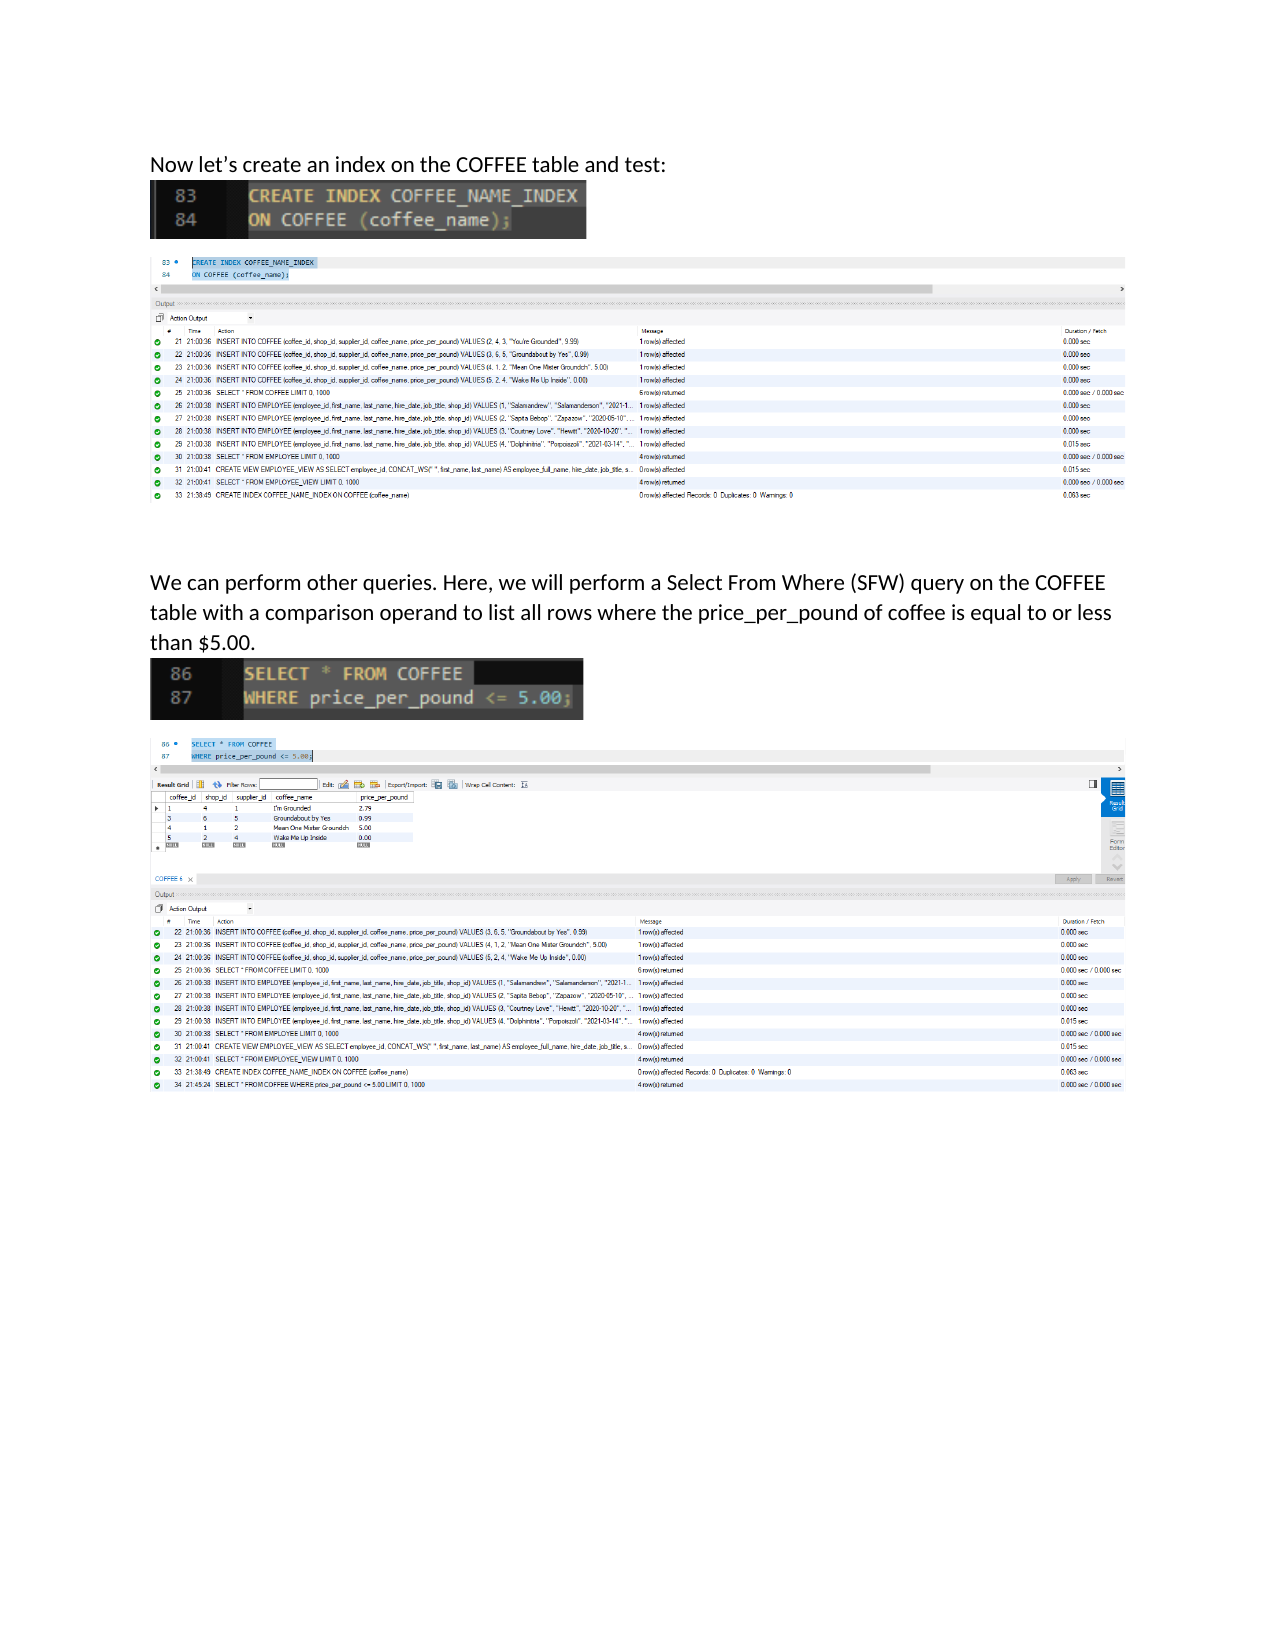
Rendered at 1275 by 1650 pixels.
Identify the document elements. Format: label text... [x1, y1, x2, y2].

picture [150, 180, 587, 239]
picture [150, 738, 1125, 1092]
text We can perform other queries. Here, we will perform a Select From Where (SFW) query on the COFFEE table with a comparison operand to list all rows where the price_per_pound of coffee is equal to or less than $5.00. [150, 568, 1125, 720]
picture [150, 658, 584, 720]
picture [150, 257, 1125, 503]
